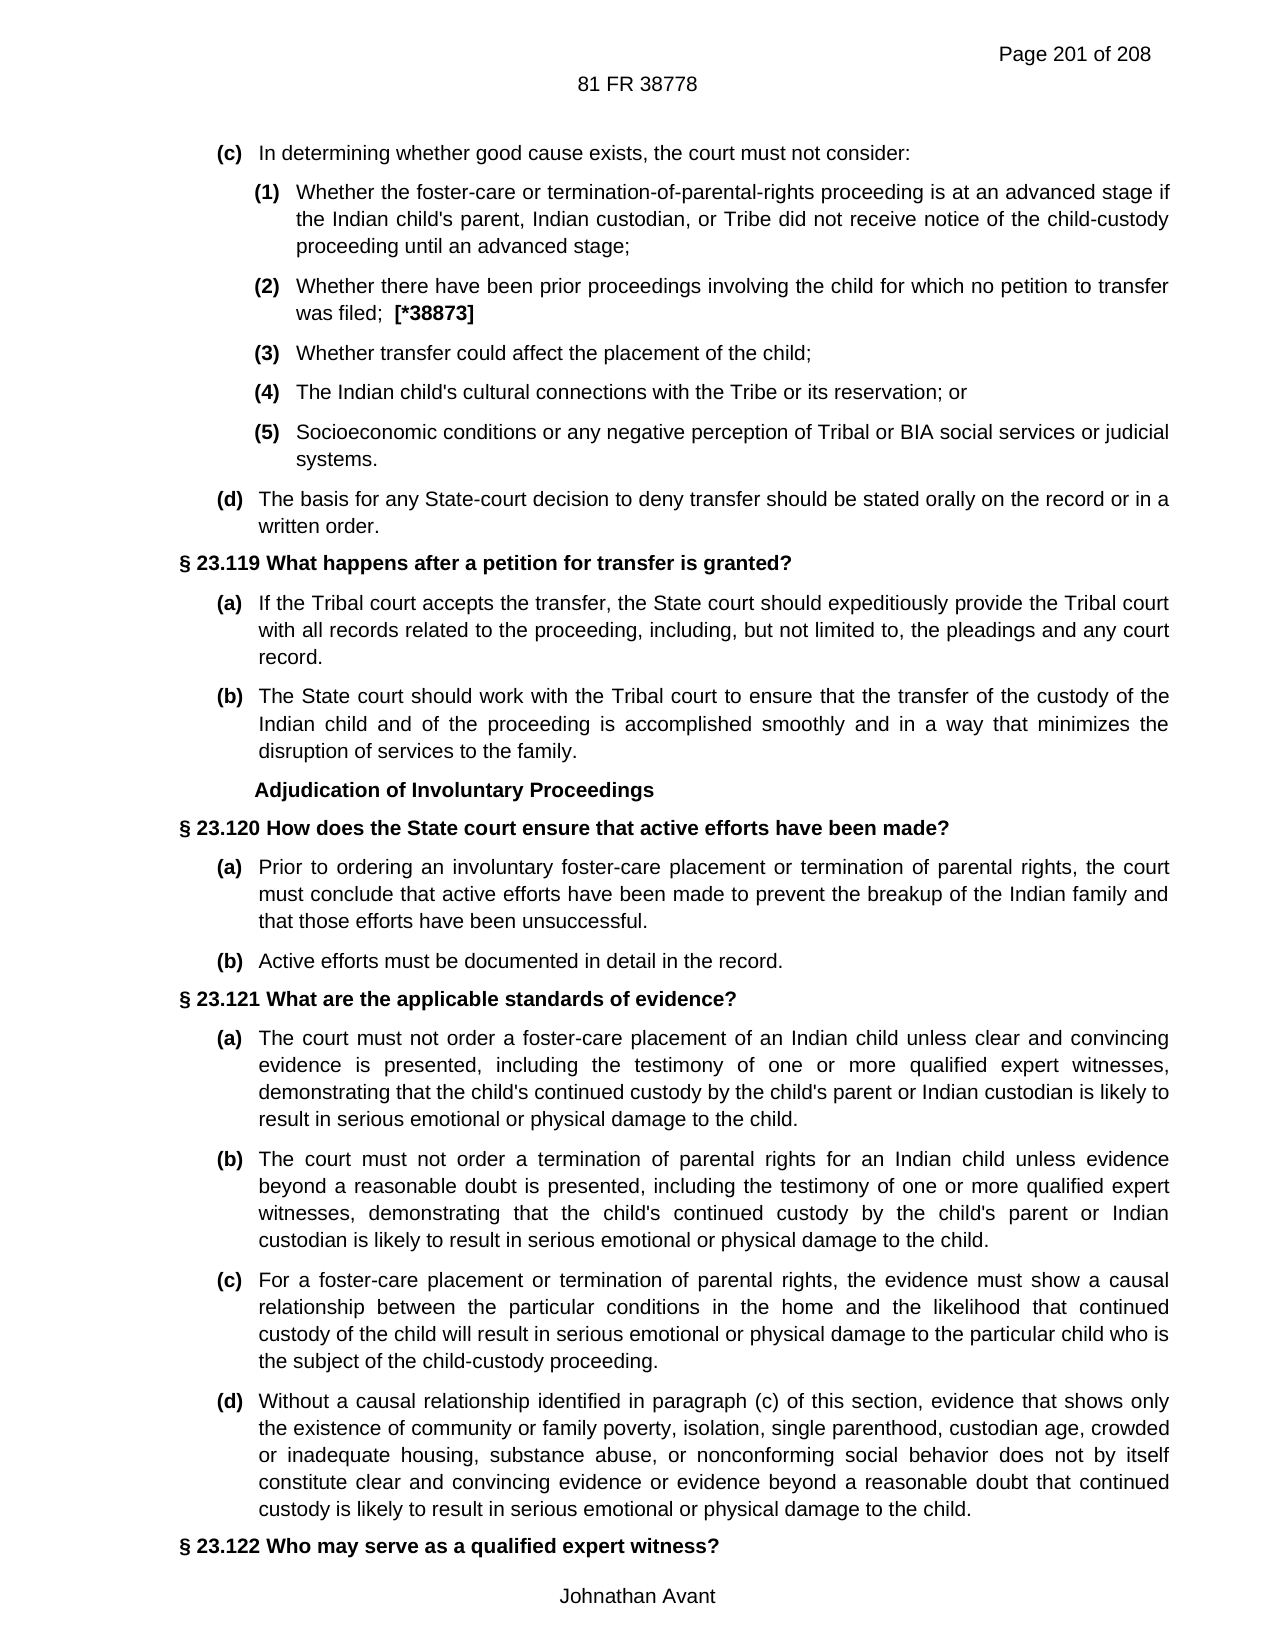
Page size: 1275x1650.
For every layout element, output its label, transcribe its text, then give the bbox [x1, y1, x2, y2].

list Prior to ordering an involuntary foster-care placement or termination of parental rights, the court must conclude that active efforts have been made to prevent the breakup of the Indian family and that those efforts have been unsuccessful. [217, 852, 1171, 933]
list alified expert witness? [179, 1533, 1171, 1558]
list If the Tribal court accepts the transfer, the State court should expeditiously provide the Tribal court with all records related to the proceeding, including, but not limited to, the pleadings and any court record. [217, 587, 1171, 669]
list The court must not order a termination of parental rights for an Indian child unless evidence beyond a reasonable doubt is presented, including the testimony of one or more qualified expert witnesses, demonstrating that the child's continued custody by the child's parent or Indian custodian is likely to result in serious emotional or physical damage to the child. [217, 1144, 1171, 1252]
list Whether there have been prior proceedings involving the child for which no petition to transfer was filed; [*38873] [254, 271, 1171, 325]
list The Indian child's cultural connections with the Tribe or its reservation; or [254, 377, 1171, 404]
text Adjudication of Involuntary Proceedings [254, 775, 1171, 802]
list urt ensure that active efforts have been made? [179, 814, 1171, 839]
list In determining whether good cause exists, the court must not consider: [217, 137, 1171, 164]
list The court must not order a foster-care placement of an Indian child unless clear and convincing evidence is presented, including the testimony of one or more qualified expert witnesses, demonstrating that the child's continued custody by the child's parent or Indian custodian is likely to result in serious emotional or physical damage to the child. [217, 1023, 1171, 1131]
list Socioeconomic conditions or any negative perception of Tribal or BIA social services or judicial systems. [254, 417, 1171, 471]
list Active efforts must be documented in detail in the record. [217, 946, 1171, 973]
list petition for transfer is granted? [179, 550, 1171, 575]
list The basis for any State-court decision to deny transfer should be stated orally on the record or in a written order. [217, 483, 1171, 537]
list For a foster-care placement or termination of parental rights, the evidence must show a causal relationship between the particular conditions in the home and the likelihood that continued custody of the child will result in serious emotional or physical damage to the particular child who is the subject of the child-custody proceeding. [217, 1264, 1171, 1373]
list Whether transfer could affect the placement of the child; [254, 337, 1171, 364]
list The State court should work with the Tribal court to ensure that the transfer of the custody of the Indian child and of the proceeding is accomplished smoothly and in a way that minimizes the disruption of services to the family. [217, 681, 1171, 762]
list Without a causal relationship identified in paragraph (c) of this section, evidence that shows only the existence of community or family poverty, isolation, single parenthood, custodian age, crowded or inadequate housing, substance abuse, or nonconforming social behavior does not by itself constitute clear and convincing evidence or evidence beyond a reasonable doubt that continued custody is likely to result in serious emotional or physical damage to the child. [217, 1385, 1171, 1521]
list Whether the foster-care or termination-of-parental-rights proceeding is at an advanced stage if the Indian child's parent, Indian custodian, or Tribe did not receive notice of the child-custody proceeding until an advanced stage; [254, 177, 1171, 258]
list le standards of evidence? [179, 985, 1171, 1010]
